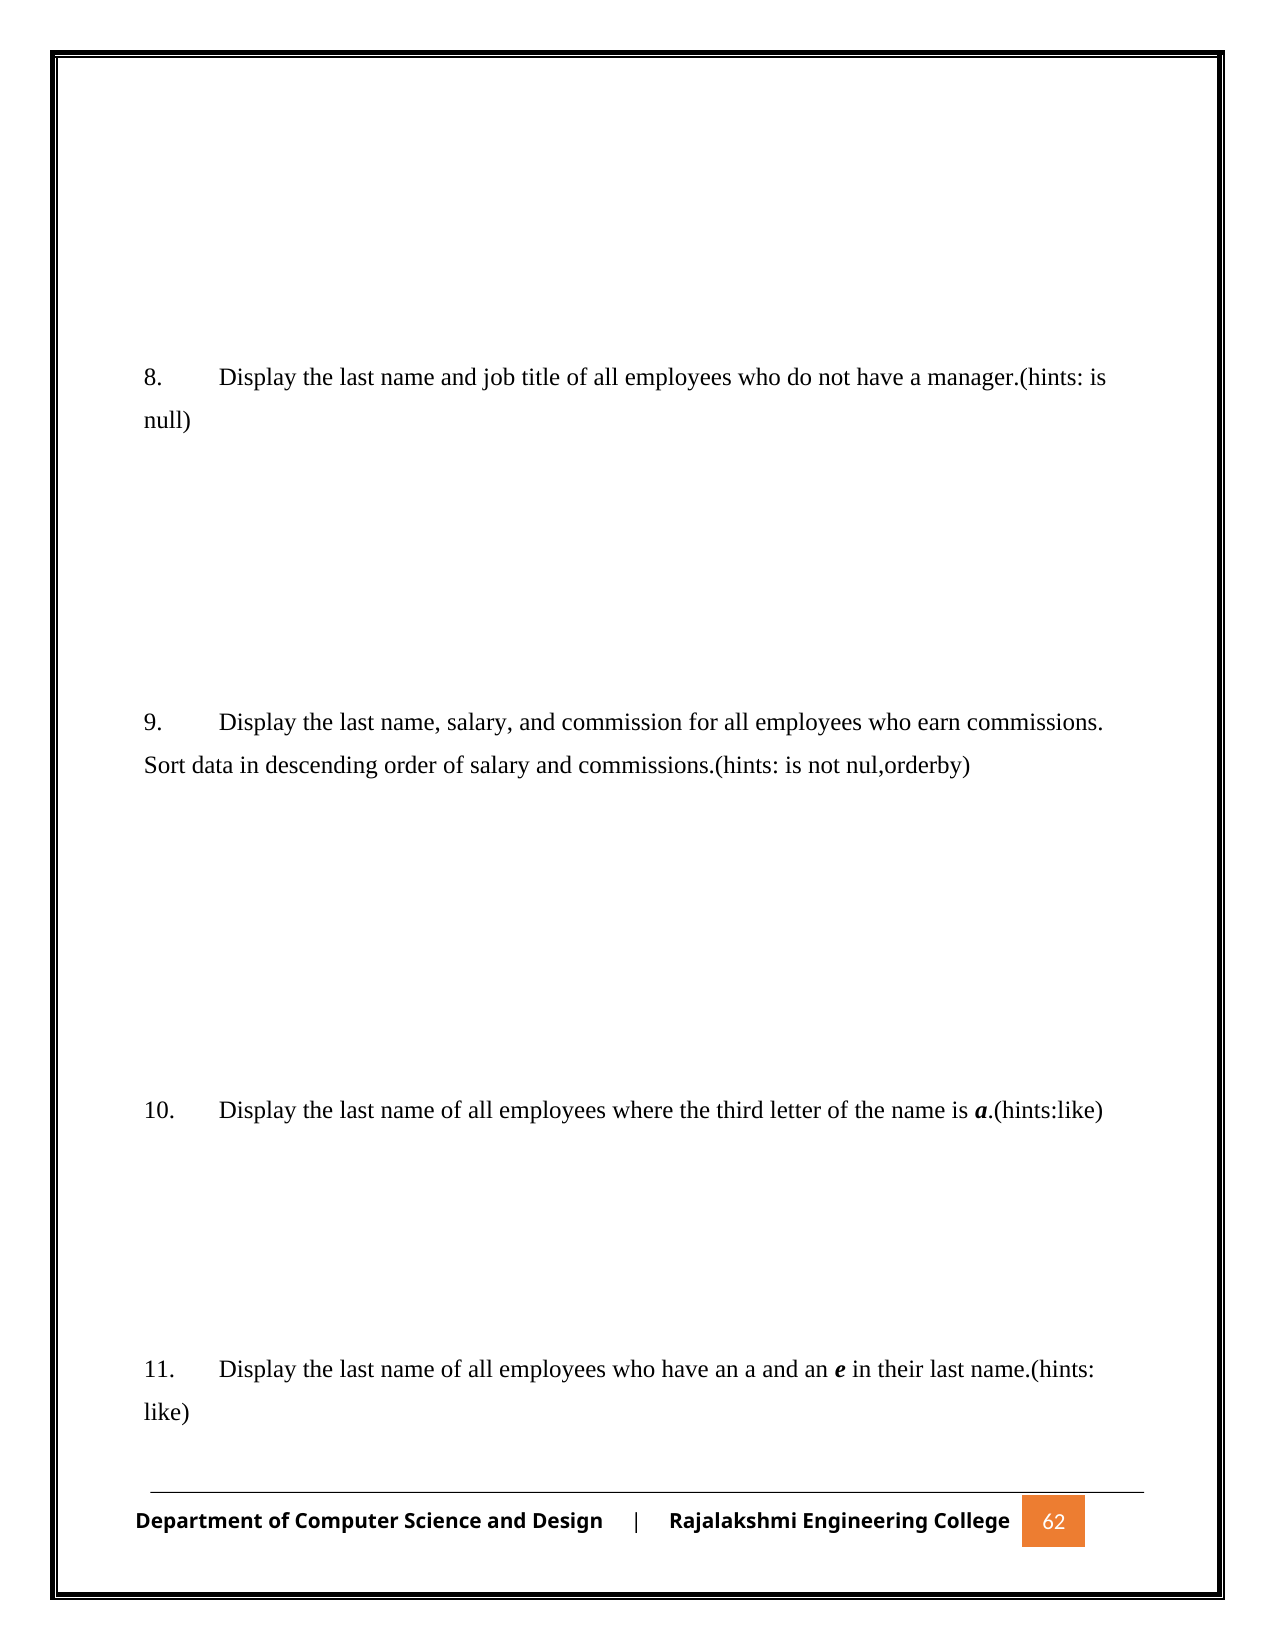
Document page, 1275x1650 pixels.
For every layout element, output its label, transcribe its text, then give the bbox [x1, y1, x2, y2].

list Display the last name and job title of all employees who do not have a manager.(hints: is null) [143, 362, 1144, 434]
list Display the last name, salary, and commission for all employees who earn commissions. Sort data in descending order of salary and commissions.(hints: is not nul,orderby) [143, 707, 1144, 779]
list Display the last name of all employees who have an a and an e in their last name.(hints: like) [143, 1354, 1144, 1426]
list Display the last name of all employees where the third letter of the name is a.(hints:like) [143, 1095, 1144, 1124]
